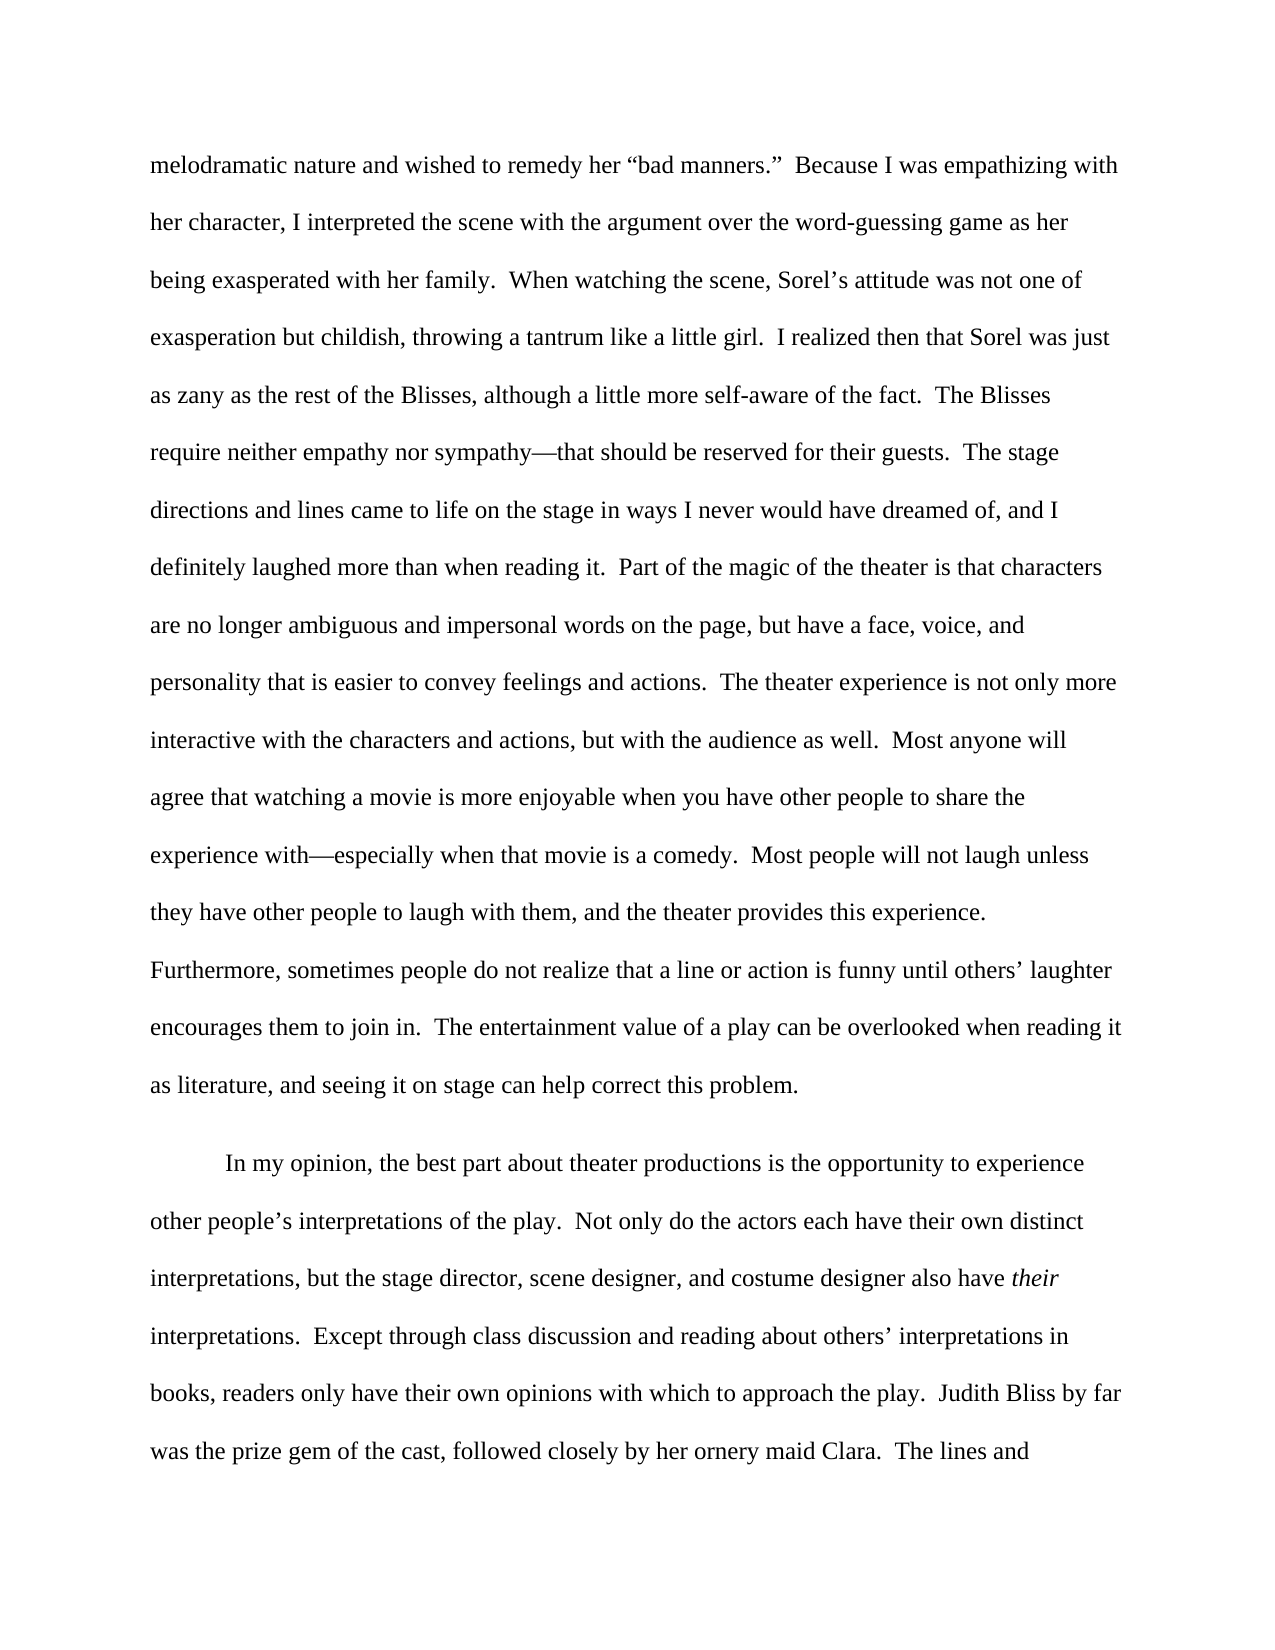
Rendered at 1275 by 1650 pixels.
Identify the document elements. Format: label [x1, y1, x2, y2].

text [150, 1148, 1125, 1464]
text [150, 150, 1125, 1099]
